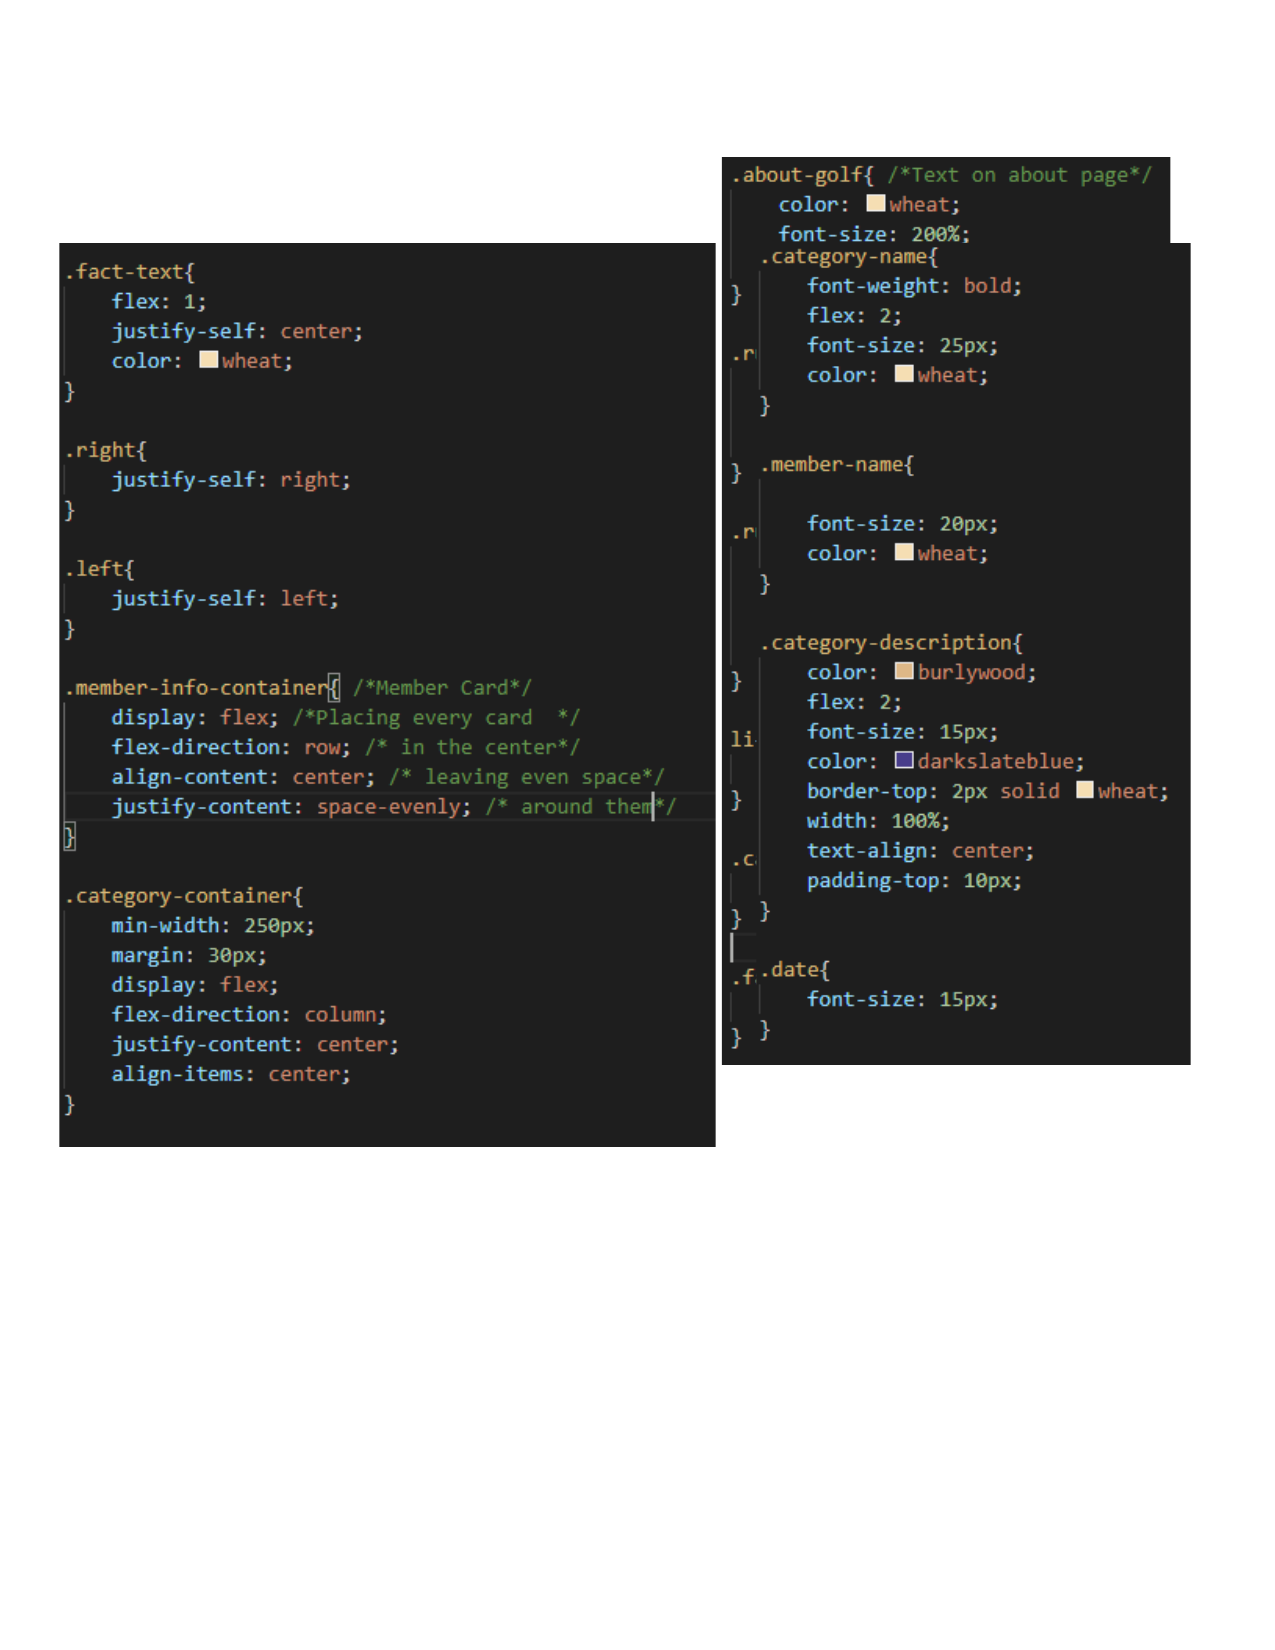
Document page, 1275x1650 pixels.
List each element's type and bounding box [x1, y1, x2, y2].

picture [721, 157, 1191, 1066]
picture [59, 243, 716, 1147]
